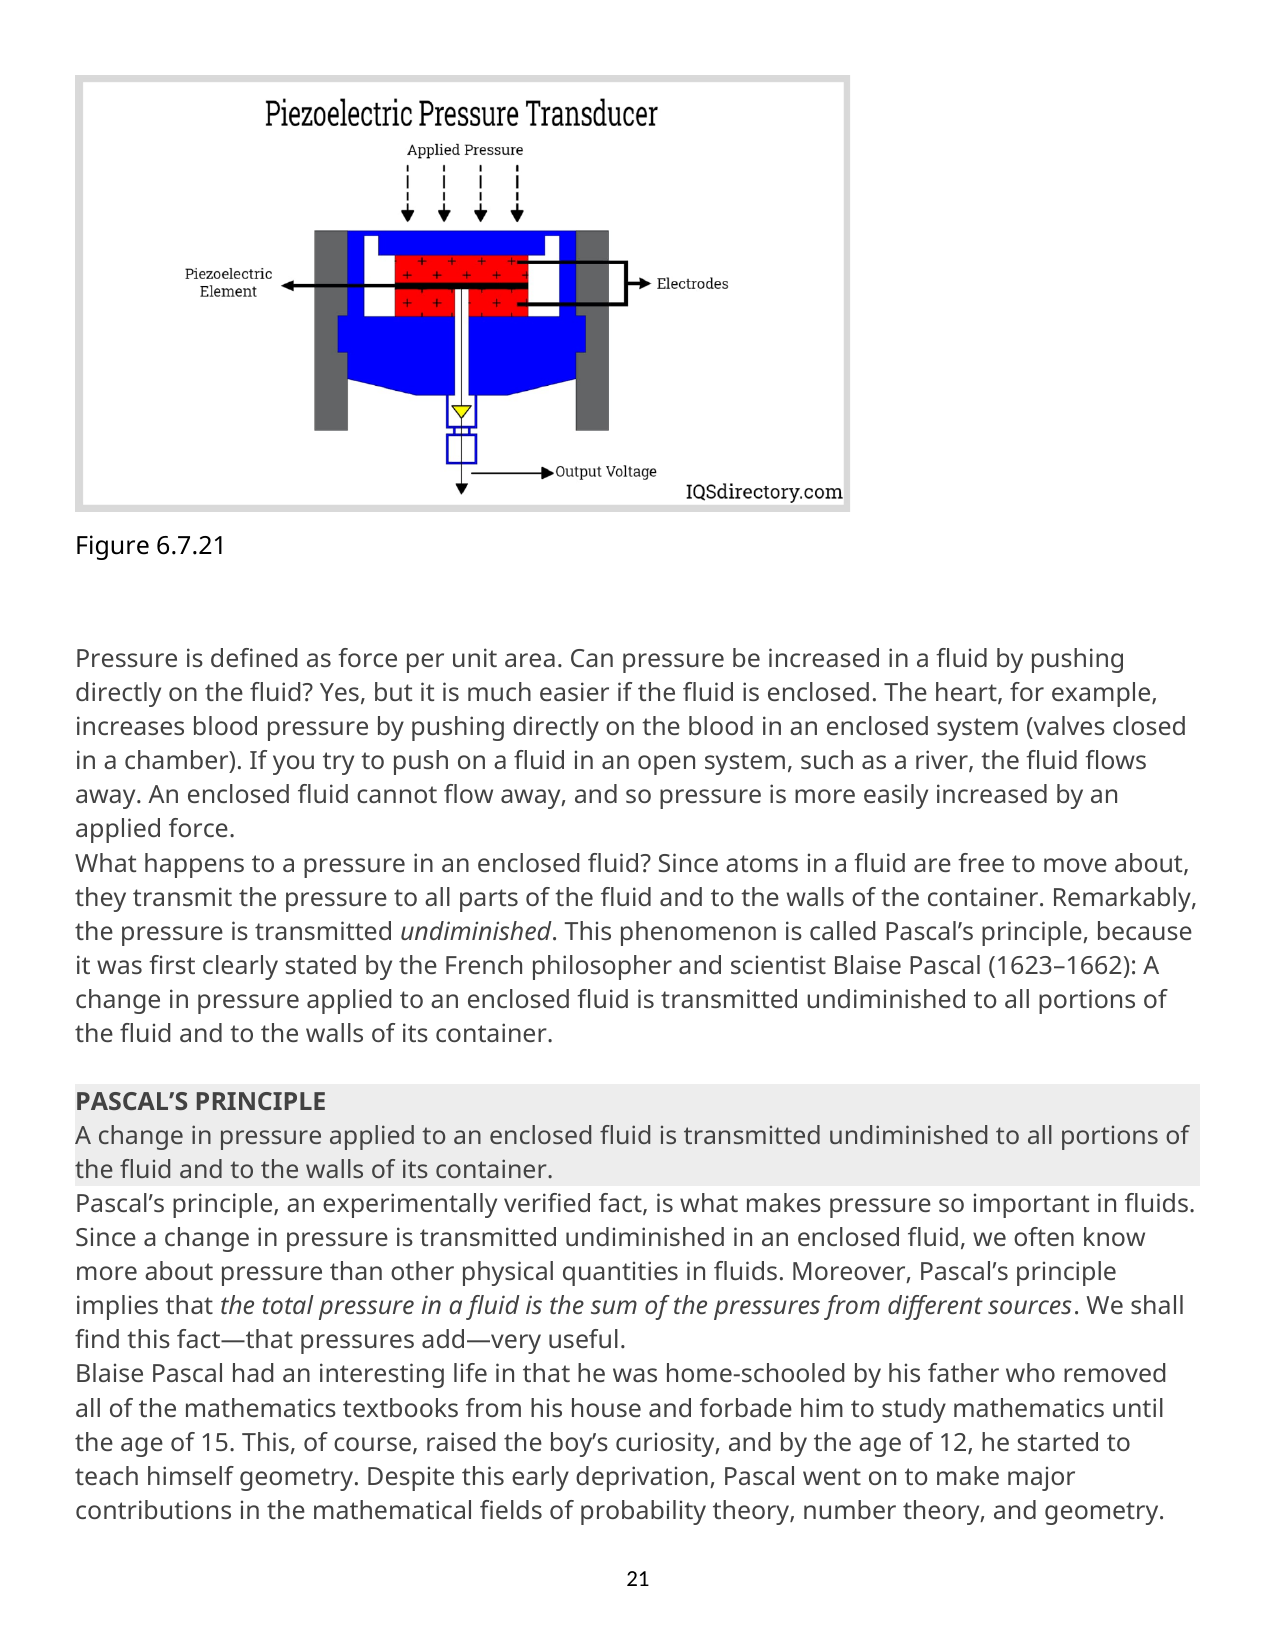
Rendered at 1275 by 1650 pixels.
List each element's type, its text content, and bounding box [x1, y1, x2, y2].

text What happens to a pressure in an enclosed fluid? Since atoms in a fluid are free to move about, they transmit the pressure to all parts of the fluid and to the walls of the container. Remarkably, the pressure is transmitted undiminished. This phenomenon is called Pascal’s principle, because it was first clearly stated by the French philosopher and scientist Blaise Pascal (1623–1662): A change in pressure applied to an enclosed fluid is transmitted undiminished to all portions of the fluid and to the walls of its container. [75, 845, 1200, 1049]
text Pascal’s principle, an experimentally verified fact, is what makes pressure so important in fluids. Since a change in pressure is transmitted undiminished in an enclosed fluid, we often know more about pressure than other physical quantities in fluids. Moreover, Pascal’s principle implies that the total pressure in a fluid is the sum of the pressures from different sources. We shall find this fact—that pressures add—very useful. [75, 1186, 1200, 1356]
text Figure 6.7.21 [75, 528, 1200, 562]
text Pressure is defined as force per unit area. Can pressure be increased in a fluid by pushing directly on the fluid? Yes, but it is much easier if the fluid is enclosed. The heart, for example, increases blood pressure by pushing directly on the blood in an enclosed system (valves closed in a chamber). If you try to push on a fluid in an open system, such as a river, the fluid flows away. An enclosed fluid cannot flow away, and so pressure is more easily increased by an applied force. [75, 641, 1200, 845]
text PASCAL’S PRINCIPLE [75, 1084, 1200, 1118]
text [75, 1356, 1200, 1526]
picture [75, 75, 851, 512]
text A change in pressure applied to an enclosed fluid is transmitted undiminished to all portions of the fluid and to the walls of its container. [75, 1118, 1200, 1186]
